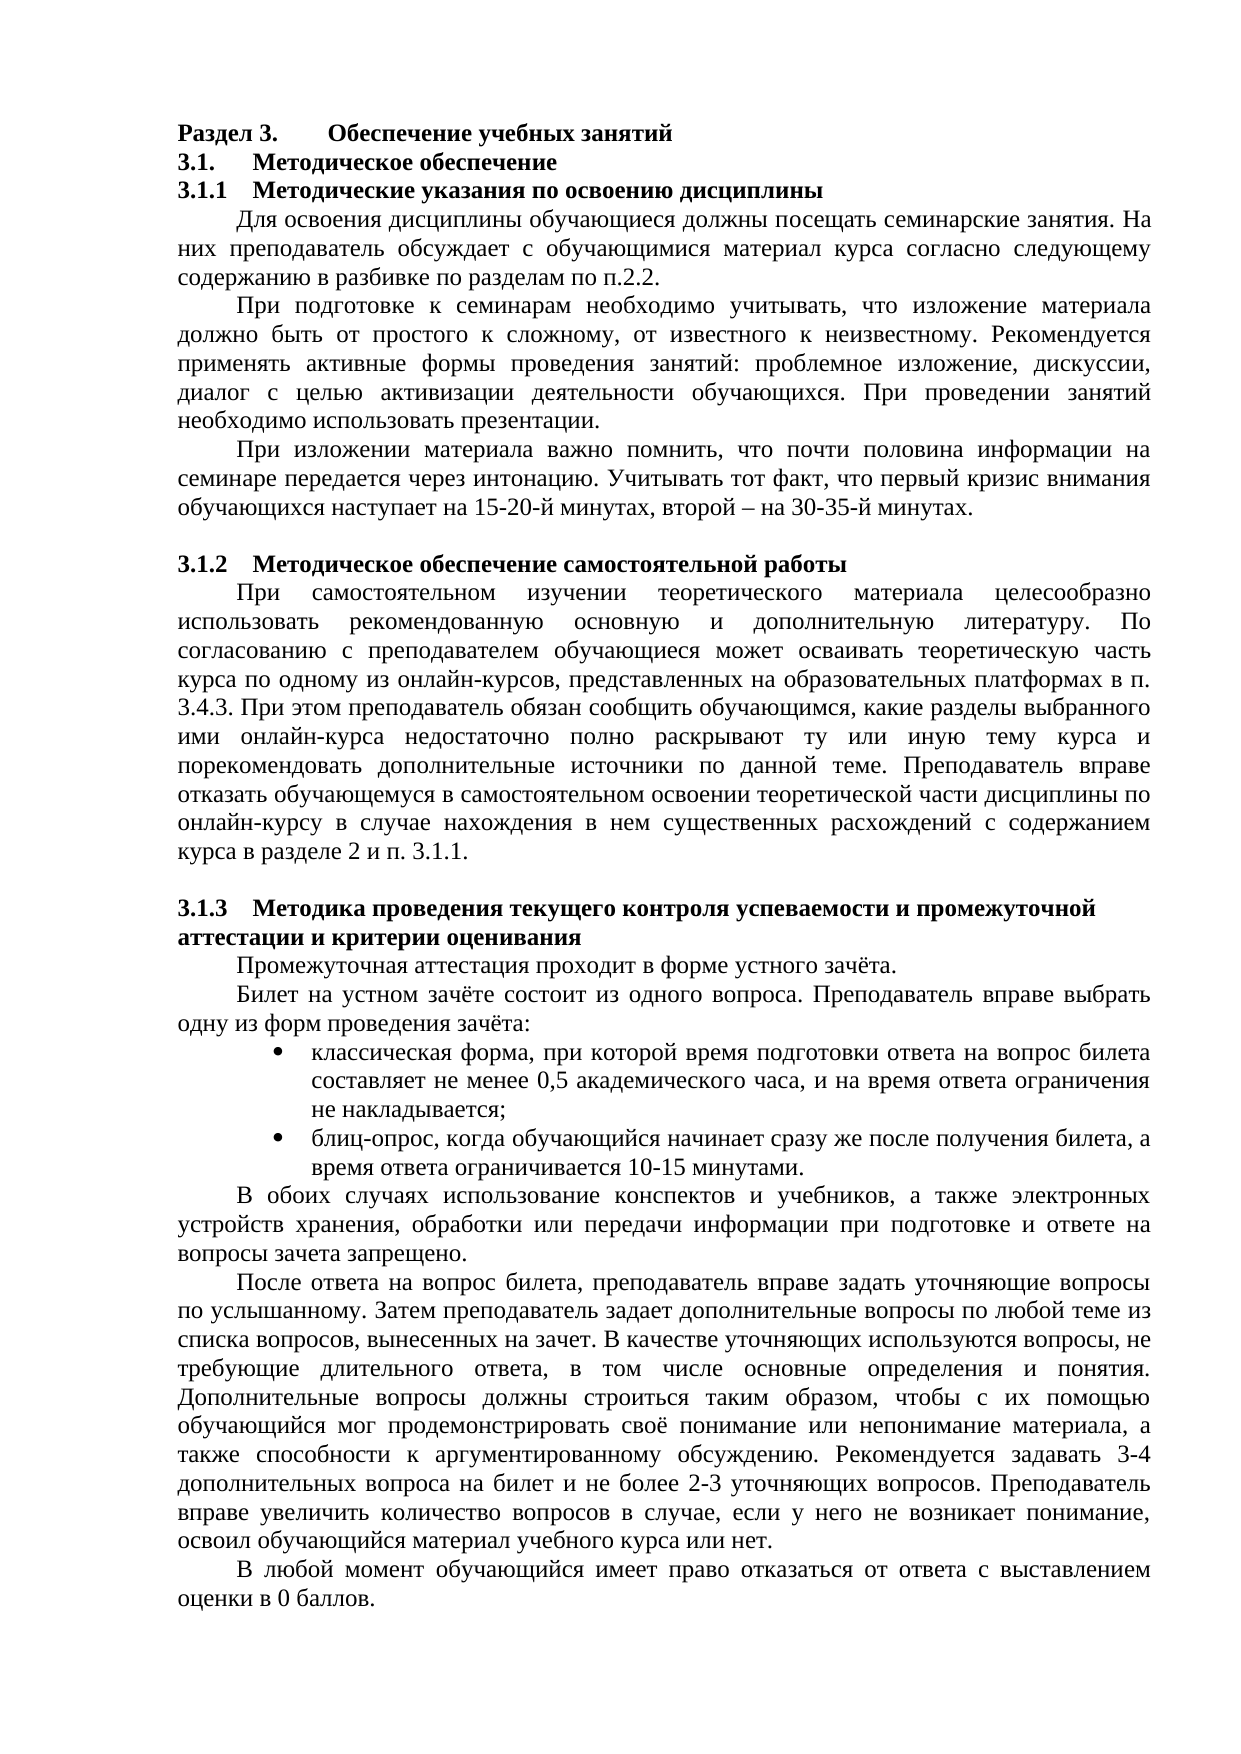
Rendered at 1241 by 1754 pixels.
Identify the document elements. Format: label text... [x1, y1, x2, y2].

text 3.1.3 Методика проведения текущего контроля успеваемости и промежуточной аттестации и критерии оценивания [177, 893, 1152, 950]
text При самостоятельном изучении теоретического материала целесообразно использовать рекомендованную основную и дополнительную литературу. По согласованию с преподавателем обучающиеся может осваивать теоретическую часть курса по одному из онлайн-курсов, представленных на образовательных платформах в п. 3.4.3. При этом преподаватель обязан сообщить обучающимся, какие разделы выбранного ими онлайн-курса недостаточно полно раскрывают ту или иную тему курса и порекомендовать дополнительные источники по данной теме. Преподаватель вправе отказать обучающемуся в самостоятельном освоении теоретической части дисциплины по онлайн-курсу в случае нахождения в нем существенных расхождений с содержанием курса в разделе 2 и п. 3.1.1. [177, 577, 1152, 865]
text После ответа на вопрос билета, преподаватель вправе задать уточняющие вопросы по услышанному. Затем преподаватель задает дополнительные вопросы по любой теме из списка вопросов, вынесенных на зачет. В качестве уточняющих используются вопросы, не требующие длительного ответа, в том числе основные определения и понятия. Дополнительные вопросы должны строиться таким образом, чтобы с их помощью обучающийся мог продемонстрировать своё понимание или непонимание материала, а также способности к аргументированному обсуждению. Рекомендуется задавать 3-4 дополнительных вопроса на билет и не более 2-3 уточняющих вопросов. Преподаватель вправе увеличить количество вопросов в случае, если у него не возникает понимание, освоил обучающийся материал учебного курса или нет. [177, 1267, 1152, 1554]
text При подготовке к семинарам необходимо учитывать, что изложение материала должно быть от простого к сложному, от известного к неизвестному. Рекомендуется применять активные формы проведения занятий: проблемное изложение, дискуссии, диалог с целью активизации деятельности обучающихся. При проведении занятий необходимо использовать презентации. [177, 291, 1152, 434]
list классическая форма, при которой время подготовки ответа на вопрос билета составляет не менее 0,5 академического часа, и на время ответа ограничения не накладывается; [274, 1037, 1152, 1123]
text Промежуточная аттестация проходит в форме устного зачёта. [177, 950, 1152, 979]
text В обоих случаях использование конспектов и учебников, а также электронных устройств хранения, обработки или передачи информации при подготовке и ответе на вопросы зачета запрещено. [177, 1180, 1152, 1267]
text Билет на устном зачёте состоит из одного вопроса. Преподаватель вправе выбрать одну из форм проведения зачёта: [177, 979, 1152, 1037]
list блиц-опрос, когда обучающийся начинает сразу же после получения билета, а время ответа ограничивается 10-15 минутами. [274, 1123, 1152, 1180]
text Для освоения дисциплины обучающиеся должны посещать семинарские занятия. На них преподаватель обсуждает с обучающимися материал курса согласно следующему содержанию в разбивке по разделам по п.2.2. [177, 204, 1152, 291]
text При изложении материала важно помнить, что почти половина информации на семинаре передается через интонацию. Учитывать тот факт, что первый кризис внимания обучающихся наступает на 15-20-й минутах, второй – на 30-35-й минутах. [177, 434, 1152, 521]
text Раздел 3. Обеспечение учебных занятий [177, 118, 1152, 147]
text 3.1. Методическое обеспечение [177, 147, 1152, 176]
text 3.1.2 Методическое обеспечение самостоятельной работы [177, 549, 1152, 577]
text 3.1.1 Методические указания по освоению дисциплины [177, 176, 1152, 204]
text В любой момент обучающийся имеет право отказаться от ответа с выставлением оценки в 0 баллов. [177, 1554, 1152, 1612]
